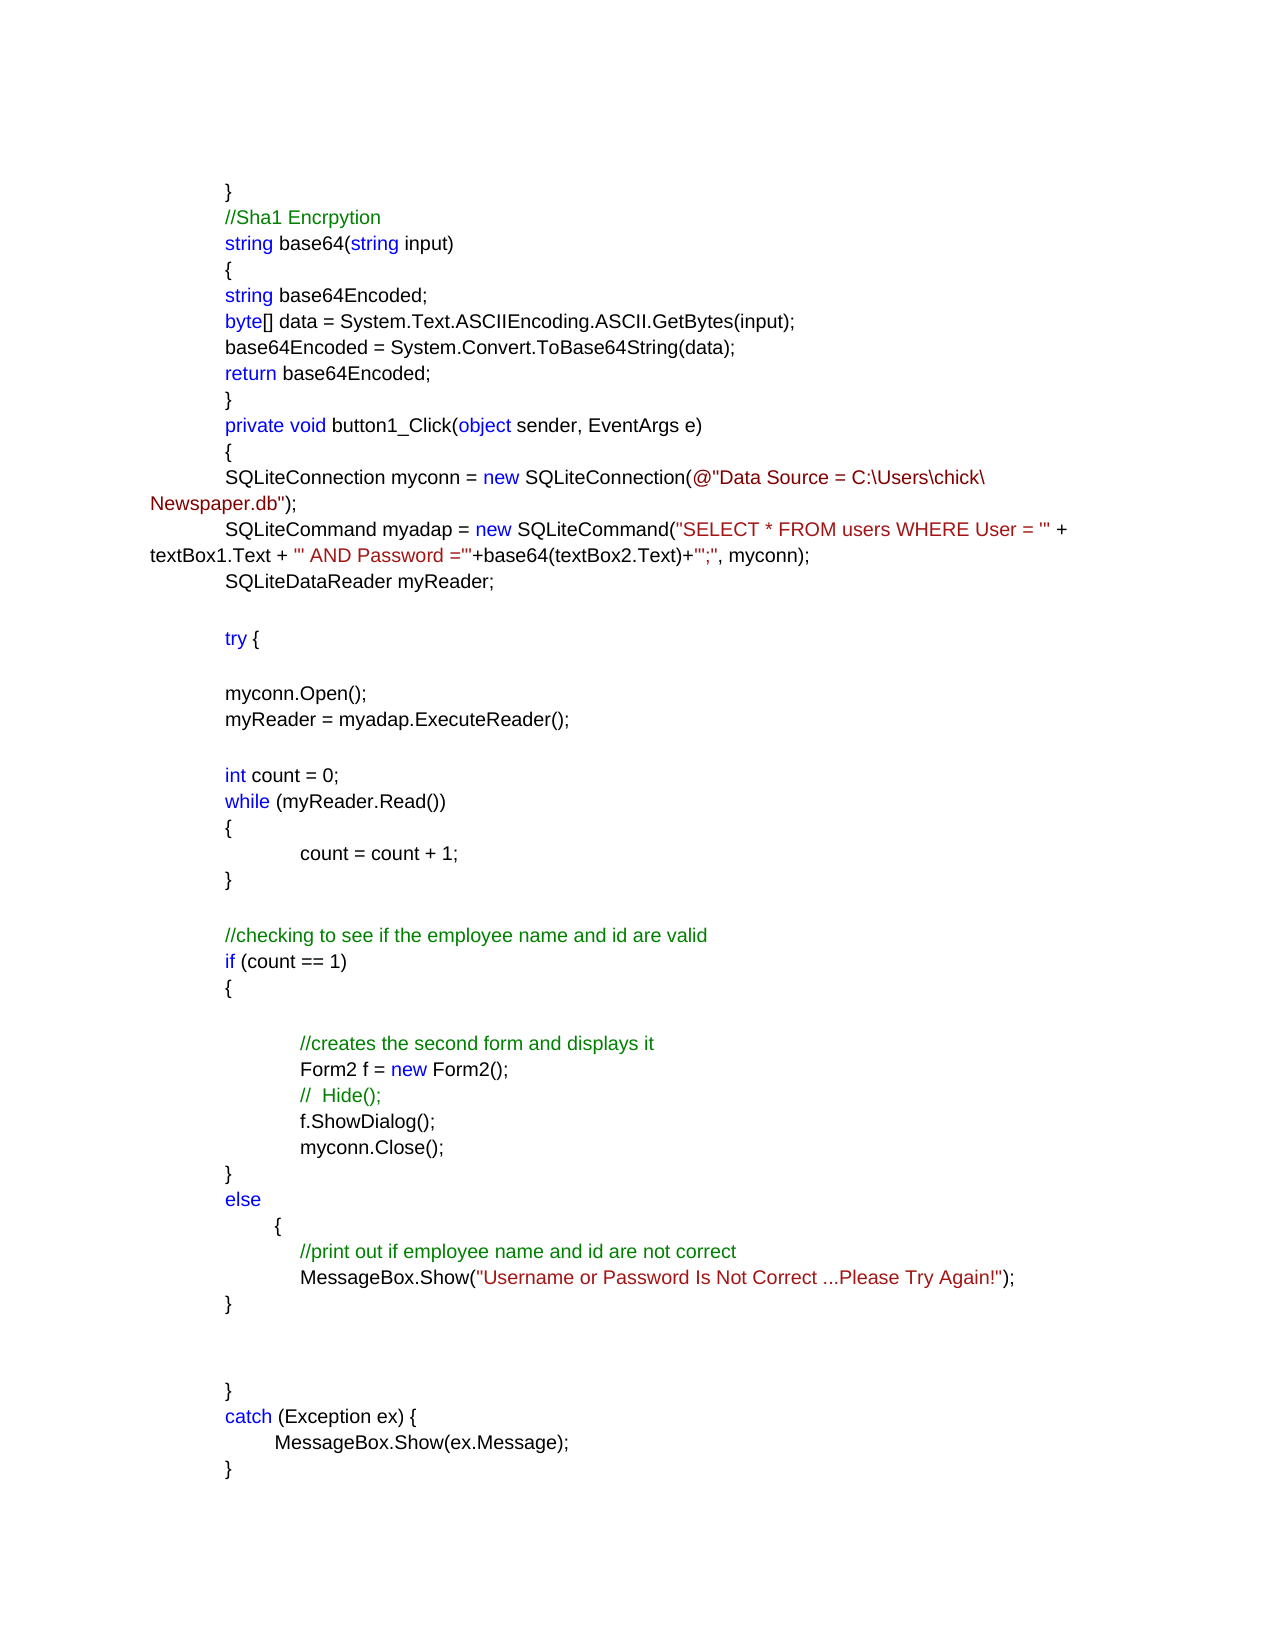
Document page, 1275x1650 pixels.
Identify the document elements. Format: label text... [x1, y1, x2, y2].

text while (myReader.Read()) [150, 790, 1125, 813]
text } [150, 180, 1125, 202]
text //checking to see if the employee name and id are valid [150, 924, 1125, 947]
text { [150, 816, 1125, 839]
text catch (Exception ex) { [150, 1405, 1125, 1427]
text SQLiteDataReader myReader; [150, 570, 1125, 593]
text { [150, 440, 1125, 463]
text // Hide(); [150, 1084, 1125, 1107]
text private void button1_Click(object sender, EventArgs e) [150, 414, 1125, 437]
text else [150, 1188, 1125, 1211]
text try { [150, 627, 1125, 649]
text string base64(string input) [150, 232, 1125, 254]
text } [150, 1379, 1125, 1401]
text { [150, 258, 1125, 281]
text SQLiteCommand myadap = new SQLiteCommand("SELECT * FROM users WHERE User = '" + textBox1.Text + "' AND Password ='"+base64(textBox2.Text)+"';", myconn); [150, 518, 1125, 567]
text } [150, 1162, 1125, 1185]
text } [150, 1457, 1125, 1479]
text } [150, 868, 1125, 891]
text //creates the second form and displays it [150, 1032, 1125, 1054]
text Form2 f = new Form2(); [150, 1058, 1125, 1081]
text string base64Encoded; [150, 284, 1125, 307]
text return base64Encoded; [150, 362, 1125, 385]
text } [150, 1292, 1125, 1315]
text byte[] data = System.Text.ASCIIEncoding.ASCII.GetBytes(input); [150, 310, 1125, 333]
text int count = 0; [150, 764, 1125, 787]
text myconn.Close(); [150, 1136, 1125, 1159]
text } [150, 388, 1125, 411]
text SQLiteConnection myconn = new SQLiteConnection(@"Data Source = C:\Users\chick\Newspaper.db"); [150, 466, 1125, 515]
text MessageBox.Show("Username or Password Is Not Correct ...Please Try Again!"); [150, 1266, 1125, 1289]
text //print out if employee name and id are not correct [150, 1240, 1125, 1263]
text count = count + 1; [150, 842, 1125, 865]
text f.ShowDialog(); [150, 1110, 1125, 1133]
text myconn.Open(); [150, 682, 1125, 705]
text MessageBox.Show(ex.Message); [150, 1431, 1125, 1453]
text { [150, 1214, 1125, 1237]
text base64Encoded = System.Convert.ToBase64String(data); [150, 336, 1125, 359]
text myReader = myadap.ExecuteReader(); [150, 708, 1125, 731]
text //Sha1 Encrpytion [150, 206, 1125, 228]
text { [150, 976, 1125, 999]
text if (count == 1) [150, 950, 1125, 973]
